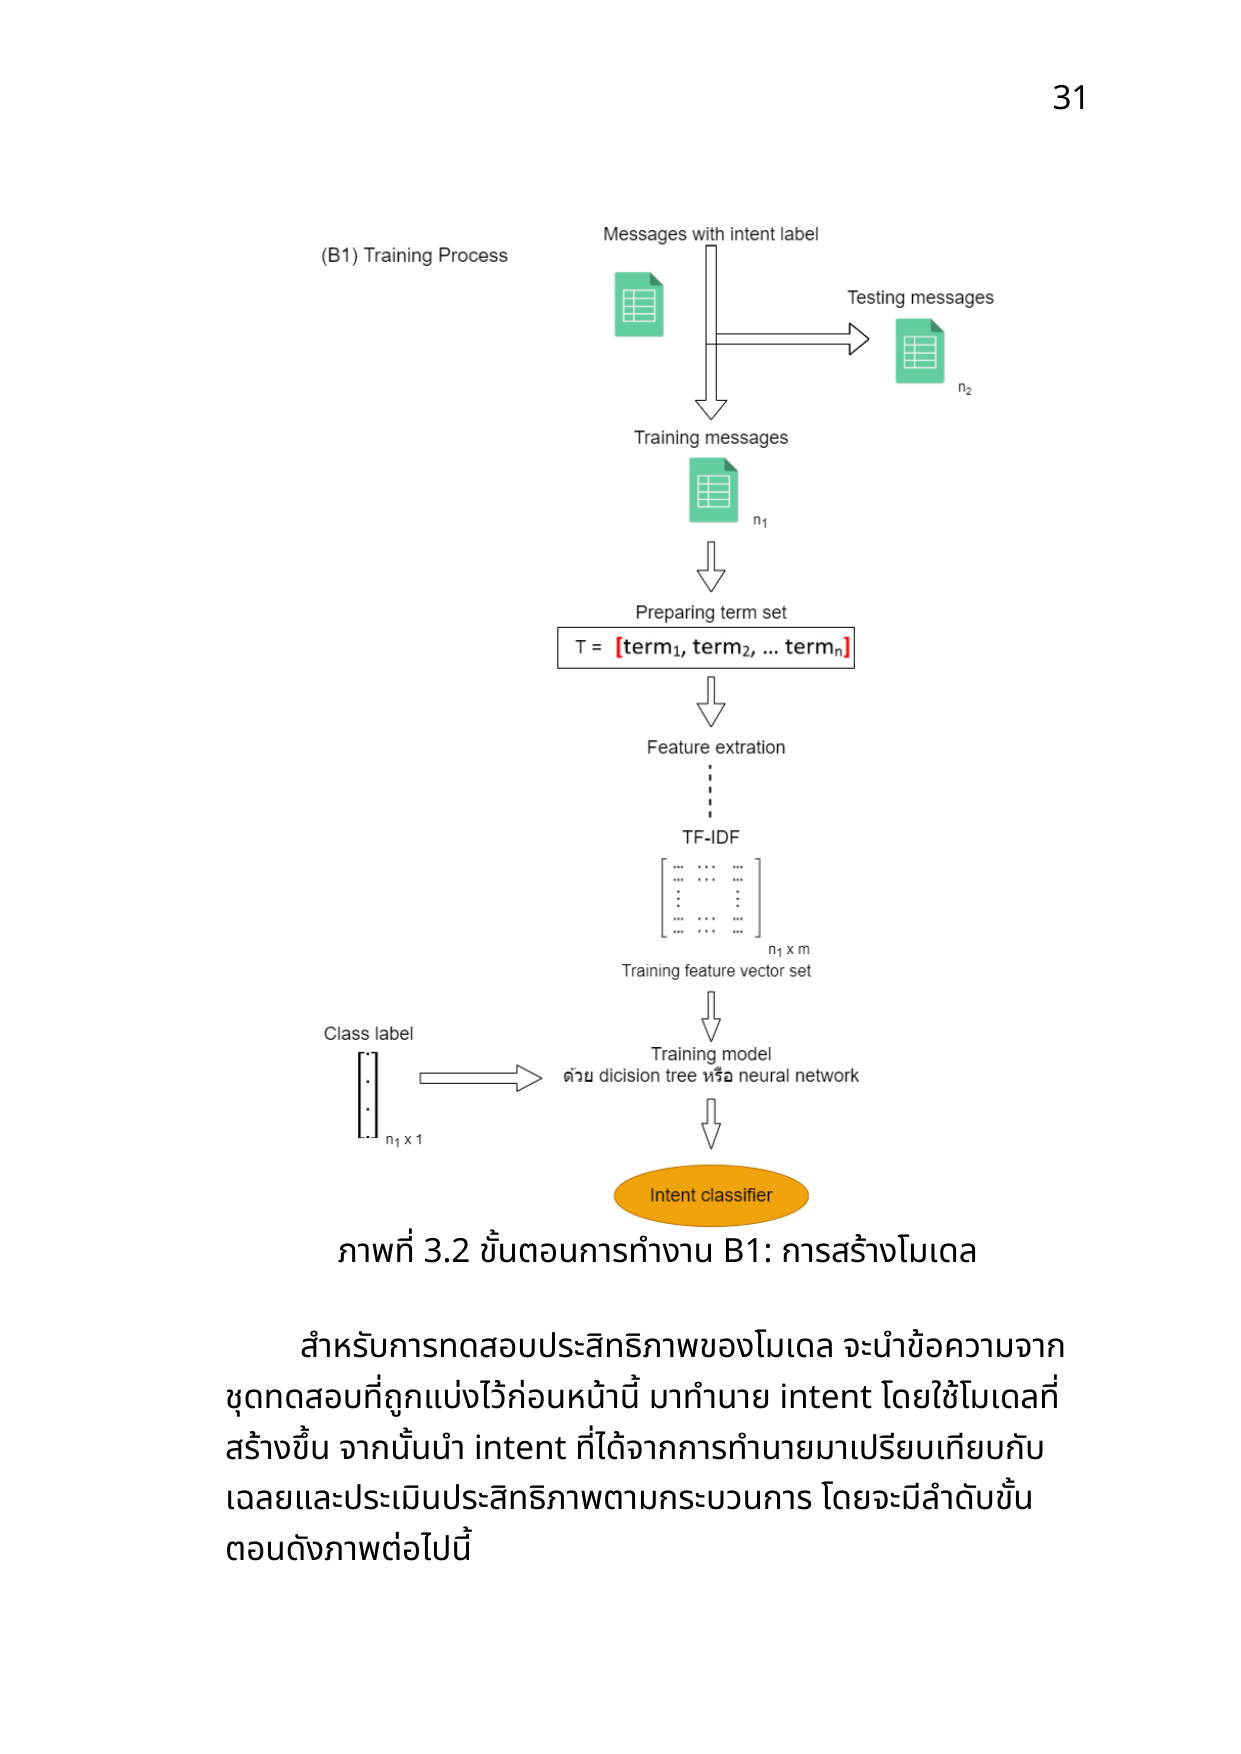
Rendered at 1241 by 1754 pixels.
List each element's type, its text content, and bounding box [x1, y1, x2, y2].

text สำหรับการทดสอบประสิทธิภาพของโมเดล จะนำข้อความจากชุดทดสอบที่ถูกแบ่งไว้ก่อนหน้านี้ มาทำนาย intent โดยใช้โมเดลที่สร้างขึ้น จากนั้นนำ intent ที่ได้จากการทำนายมาเปรียบเทียบกับเฉลยและประเมินประสิทธิภาพตามกระบวนการ โดยจะมีลำดับขั้นตอนดังภาพต่อไปนี้ [225, 1322, 1090, 1575]
text ภาพที่ 3.2 ขั้นตอนการทำงาน B1: การสร้างโมเดล [225, 1226, 1090, 1277]
picture [312, 225, 1003, 1227]
